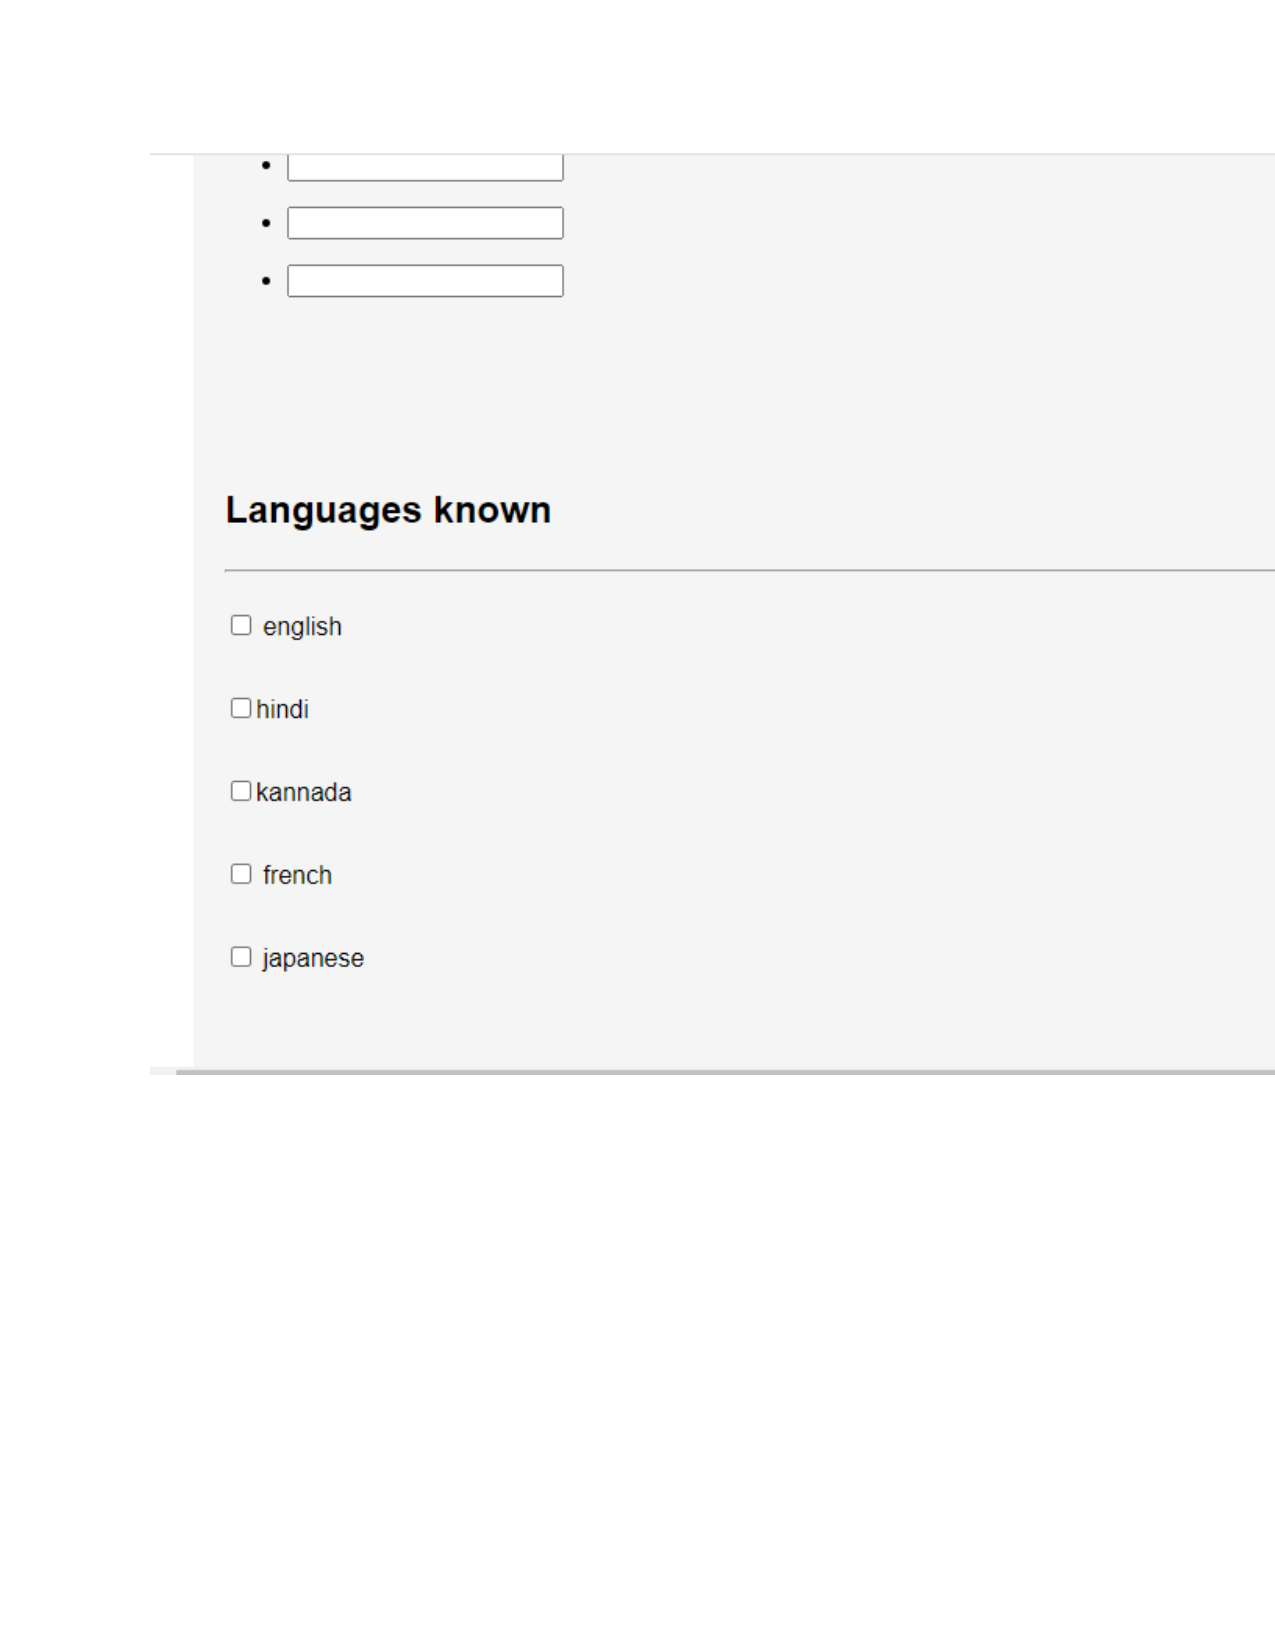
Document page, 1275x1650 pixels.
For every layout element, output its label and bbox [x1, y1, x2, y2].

picture [150, 150, 1275, 1075]
